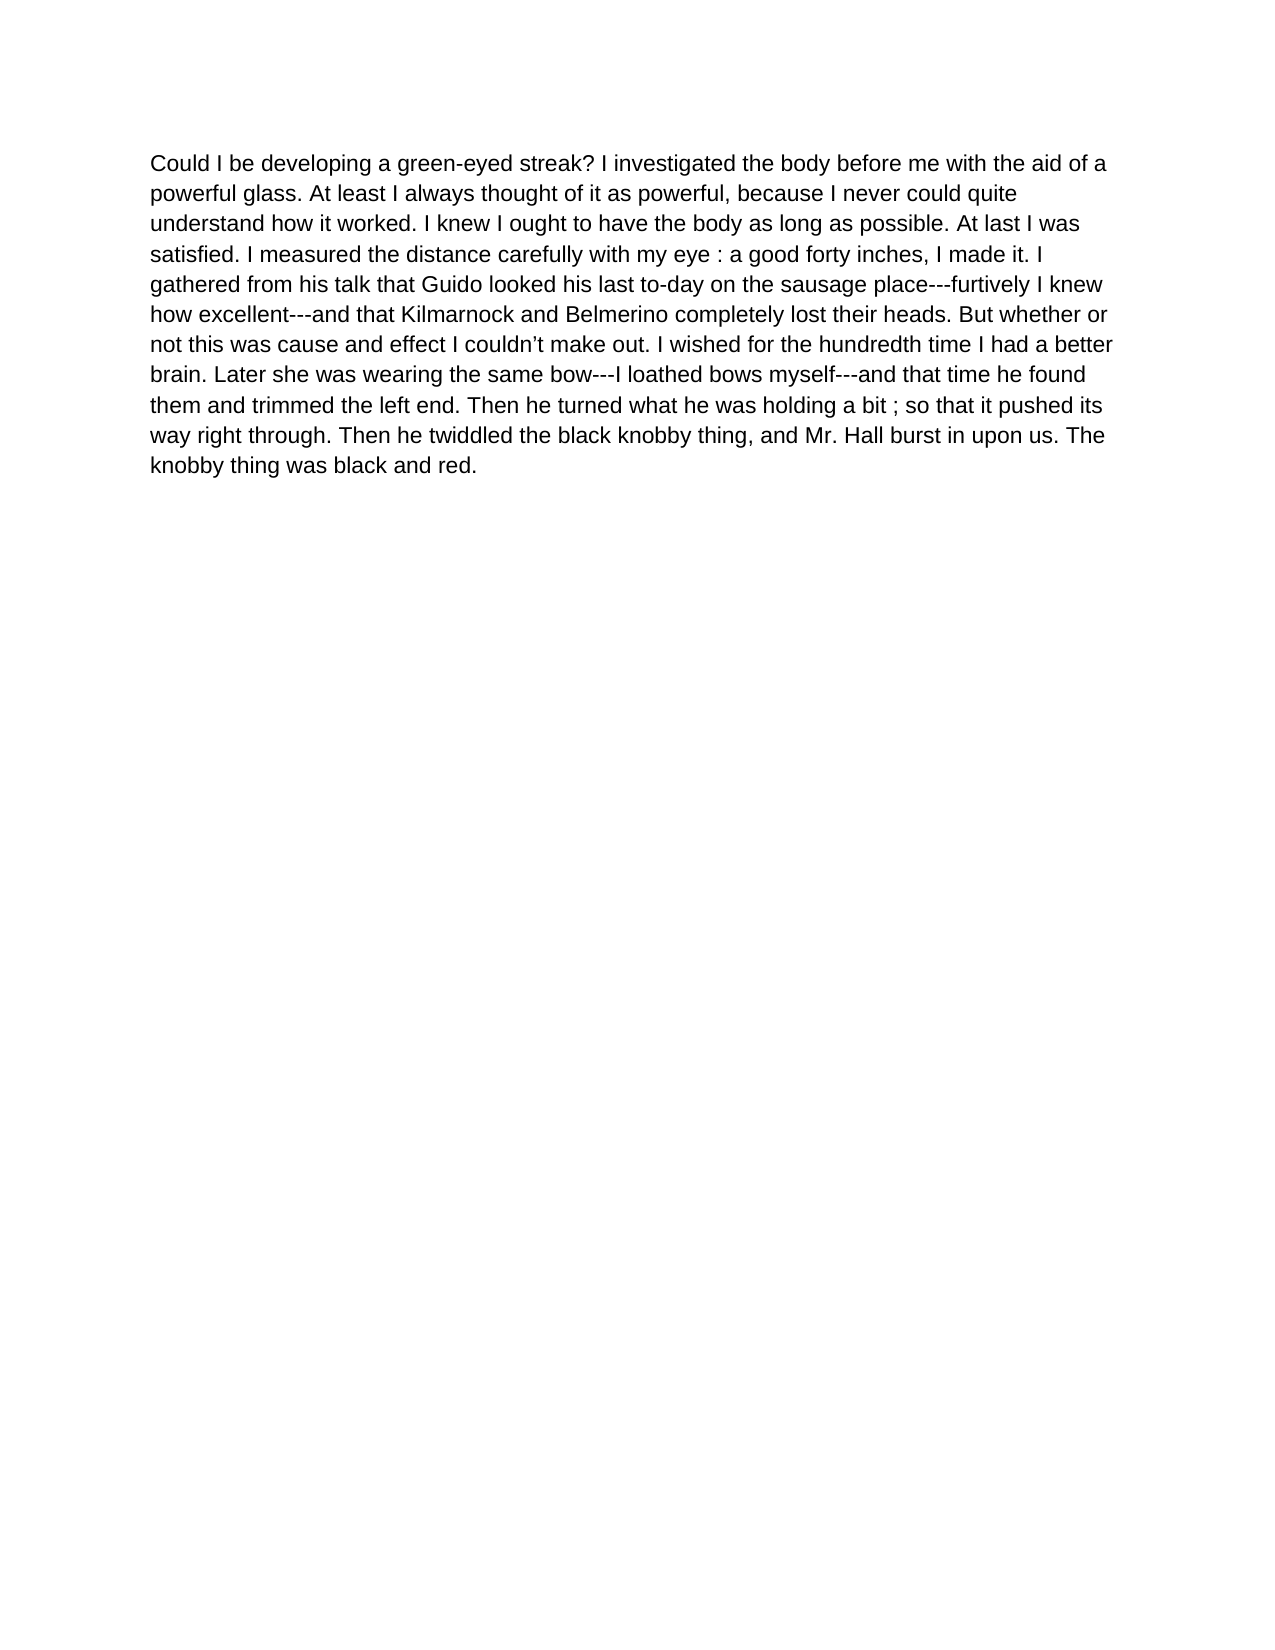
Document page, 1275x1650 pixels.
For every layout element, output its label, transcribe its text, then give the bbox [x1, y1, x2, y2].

text Could I be developing a green-eyed streak? I investigated the body before me with the aid of a powerful glass. At least I always thought of it as powerful, because I never could quite understand how it worked. I knew I ought to have the body as long as possible. At last I was satisfied. I measured the distance carefully with my eye : a good forty inches, I made it. I gathered from his talk that Guido looked his last to-day on the sausage place---furtively I knew how excellent---and that Kilmarnock and Belmerino completely lost their heads. But whether or not this was cause and effect I couldn’t make out. I wished for the hundredth time I had a better brain. Later she was wearing the same bow---I loathed bows myself---and that time he found them and trimmed the left end. Then he turned what he was holding a bit ; so that it pushed its way right through. Then he twiddled the black knobby thing, and Mr. Hall burst in upon us. The knobby thing was black and red. [150, 150, 1125, 478]
